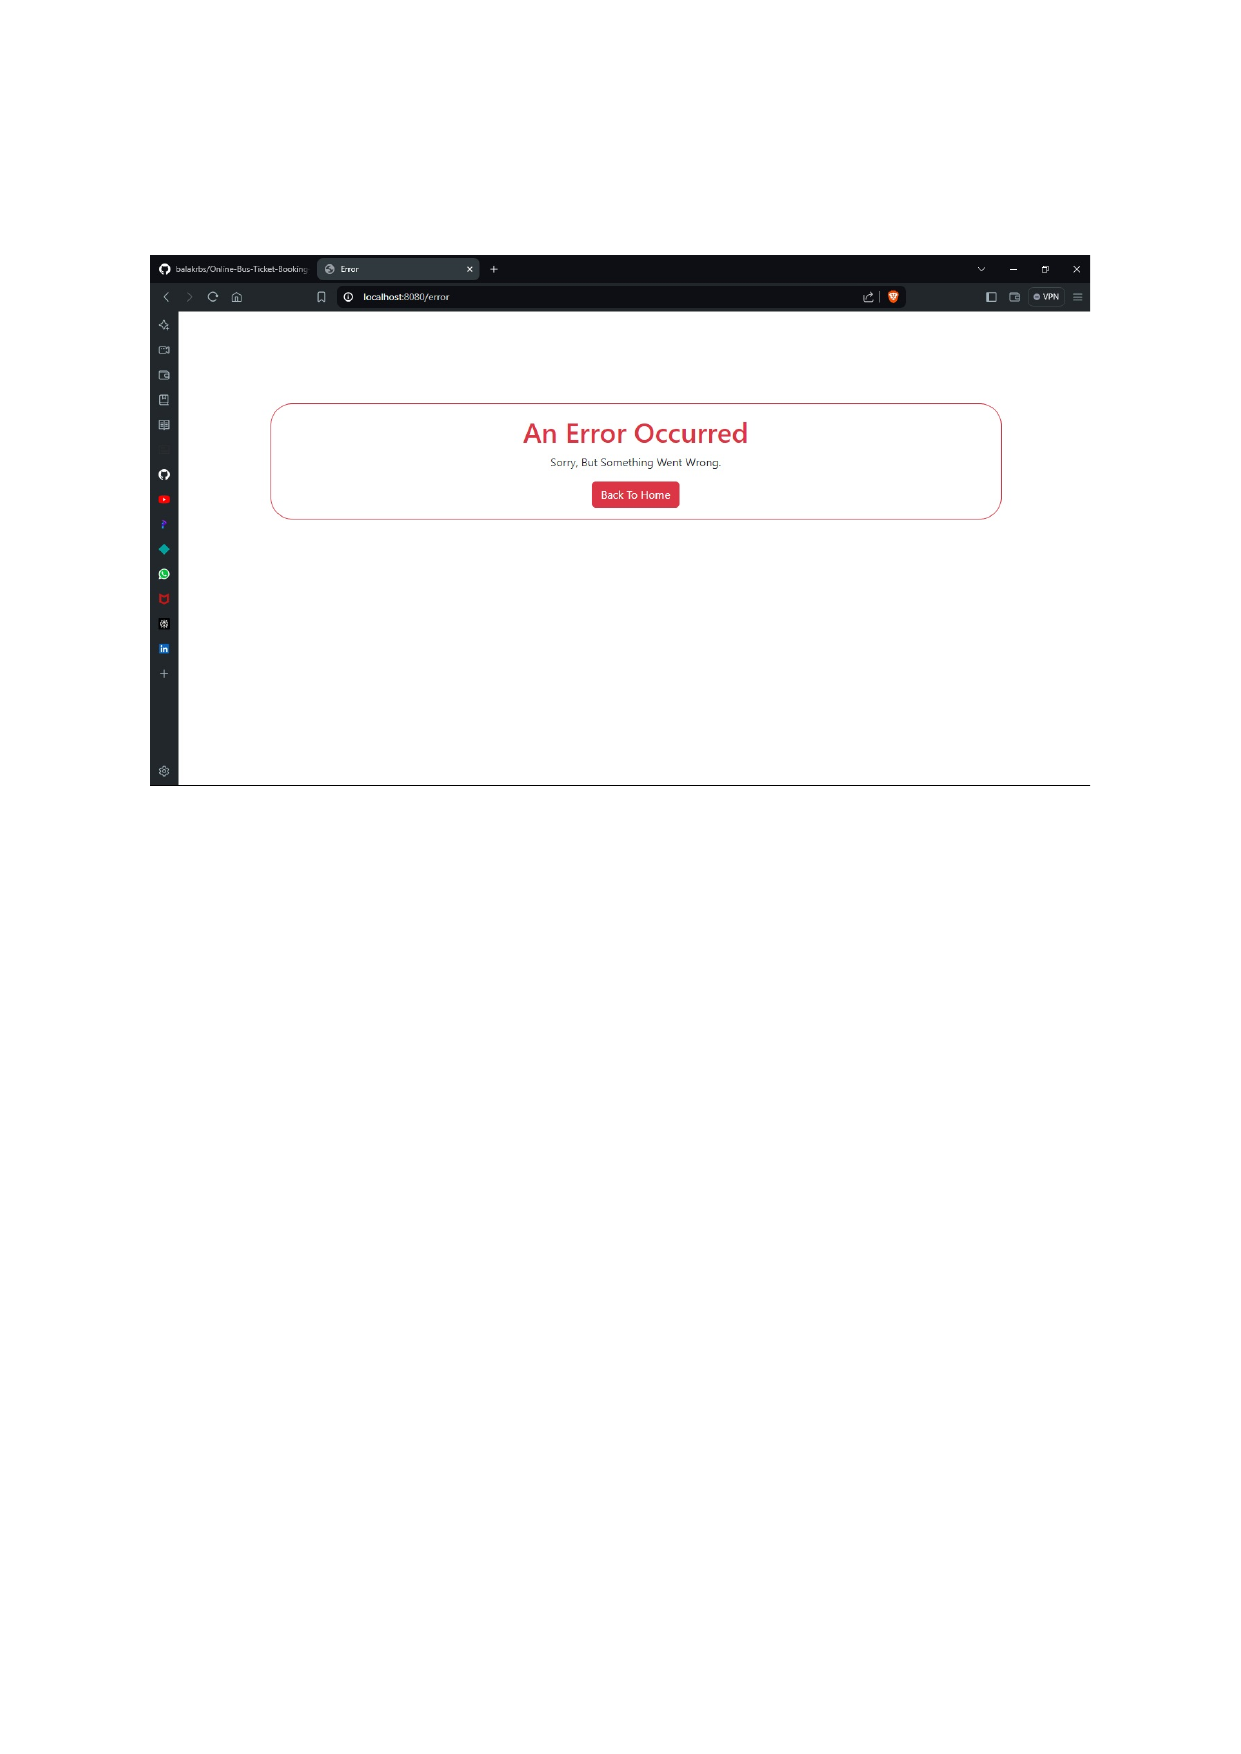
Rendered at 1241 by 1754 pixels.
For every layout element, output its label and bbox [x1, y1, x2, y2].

picture [150, 255, 1091, 786]
